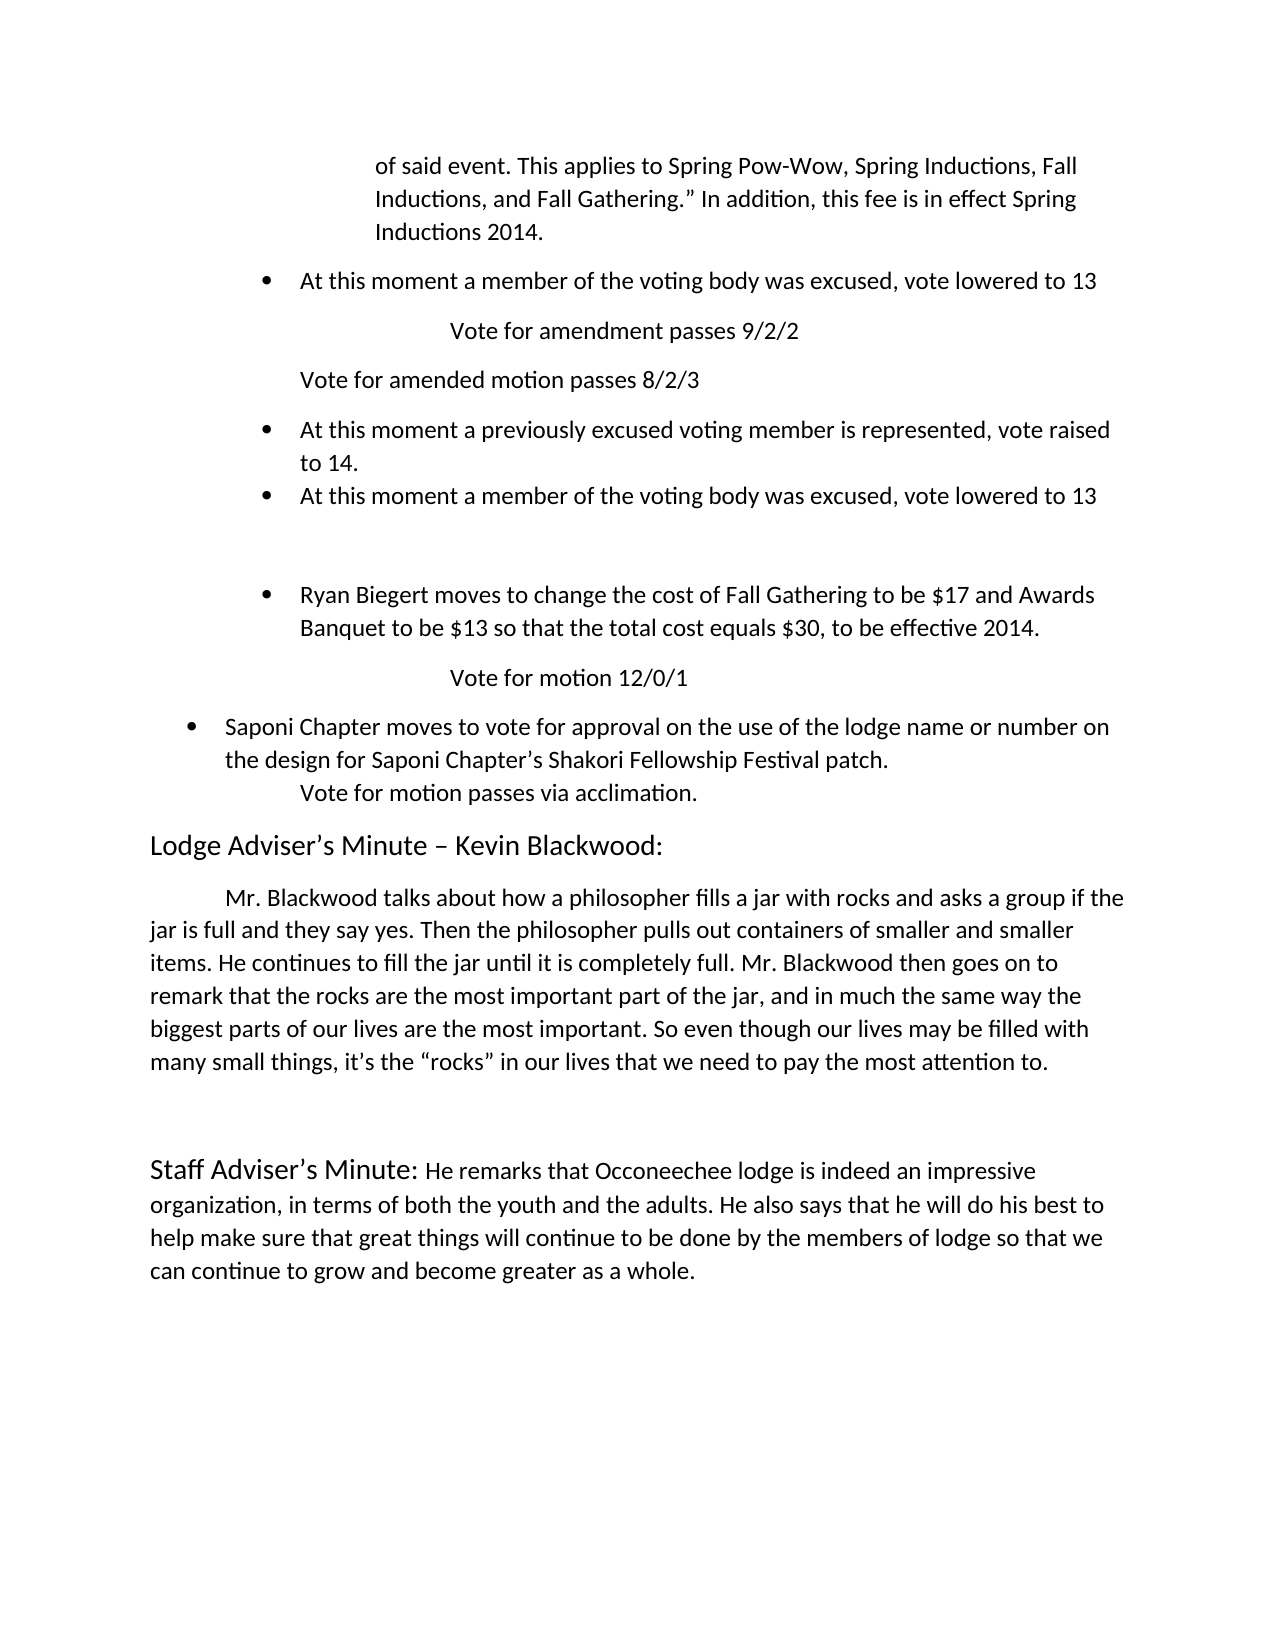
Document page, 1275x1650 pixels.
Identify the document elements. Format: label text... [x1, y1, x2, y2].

text Vote for amended motion passes 8/2/3 [225, 364, 1125, 395]
text Mr. Blackwood talks about how a philosopher fills a jar with rocks and asks a group if the jar is full and they say yes. Then the philosopher pulls out containers of smaller and smaller items. He continues to fill the jar until it is completely full. Mr. Blackwood then goes on to remark that the rocks are the most important part of the jar, and in much the same way the biggest parts of our lives are the most important. So even though our lives may be filled with many small things, it’s the “rocks” in our lives that we need to pay the most attention to. [150, 882, 1125, 1077]
text Vote for motion 12/0/1 [375, 662, 1125, 692]
list Vote for motion passes via acclimation. [300, 777, 1125, 808]
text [375, 150, 1125, 246]
list At this moment a member of the voting body was excused, vote lowered to 13 [262, 265, 1125, 296]
text Lodge Adviser’s Minute – Kevin Blackwood: [150, 827, 1125, 862]
list Ryan Biegert moves to change the cost of Fall Gathering to be $17 and Awards Banquet to be $13 so that the total cost equals $30, to be effective 2014. [262, 579, 1125, 643]
list At this moment a previously excused voting member is represented, vote raised to 14. [262, 414, 1125, 478]
list Saponi Chapter moves to vote for approval on the use of the lodge name or number on the design for Saponi Chapter’s Shakori Fellowship Festival patch. [187, 711, 1125, 775]
text Staff Adviser’s Minute: He remarks that Occoneechee lodge is indeed an impressive organization, in terms of both the youth and the adults. He also says that he will do his best to help make sure that great things will continue to be done by the members of lodge so that we can continue to grow and become greater as a whole. [150, 1151, 1125, 1285]
list At this moment a member of the voting body was excused, vote lowered to 13 [262, 480, 1125, 511]
text Vote for amendment passes 9/2/2 [375, 315, 1125, 346]
